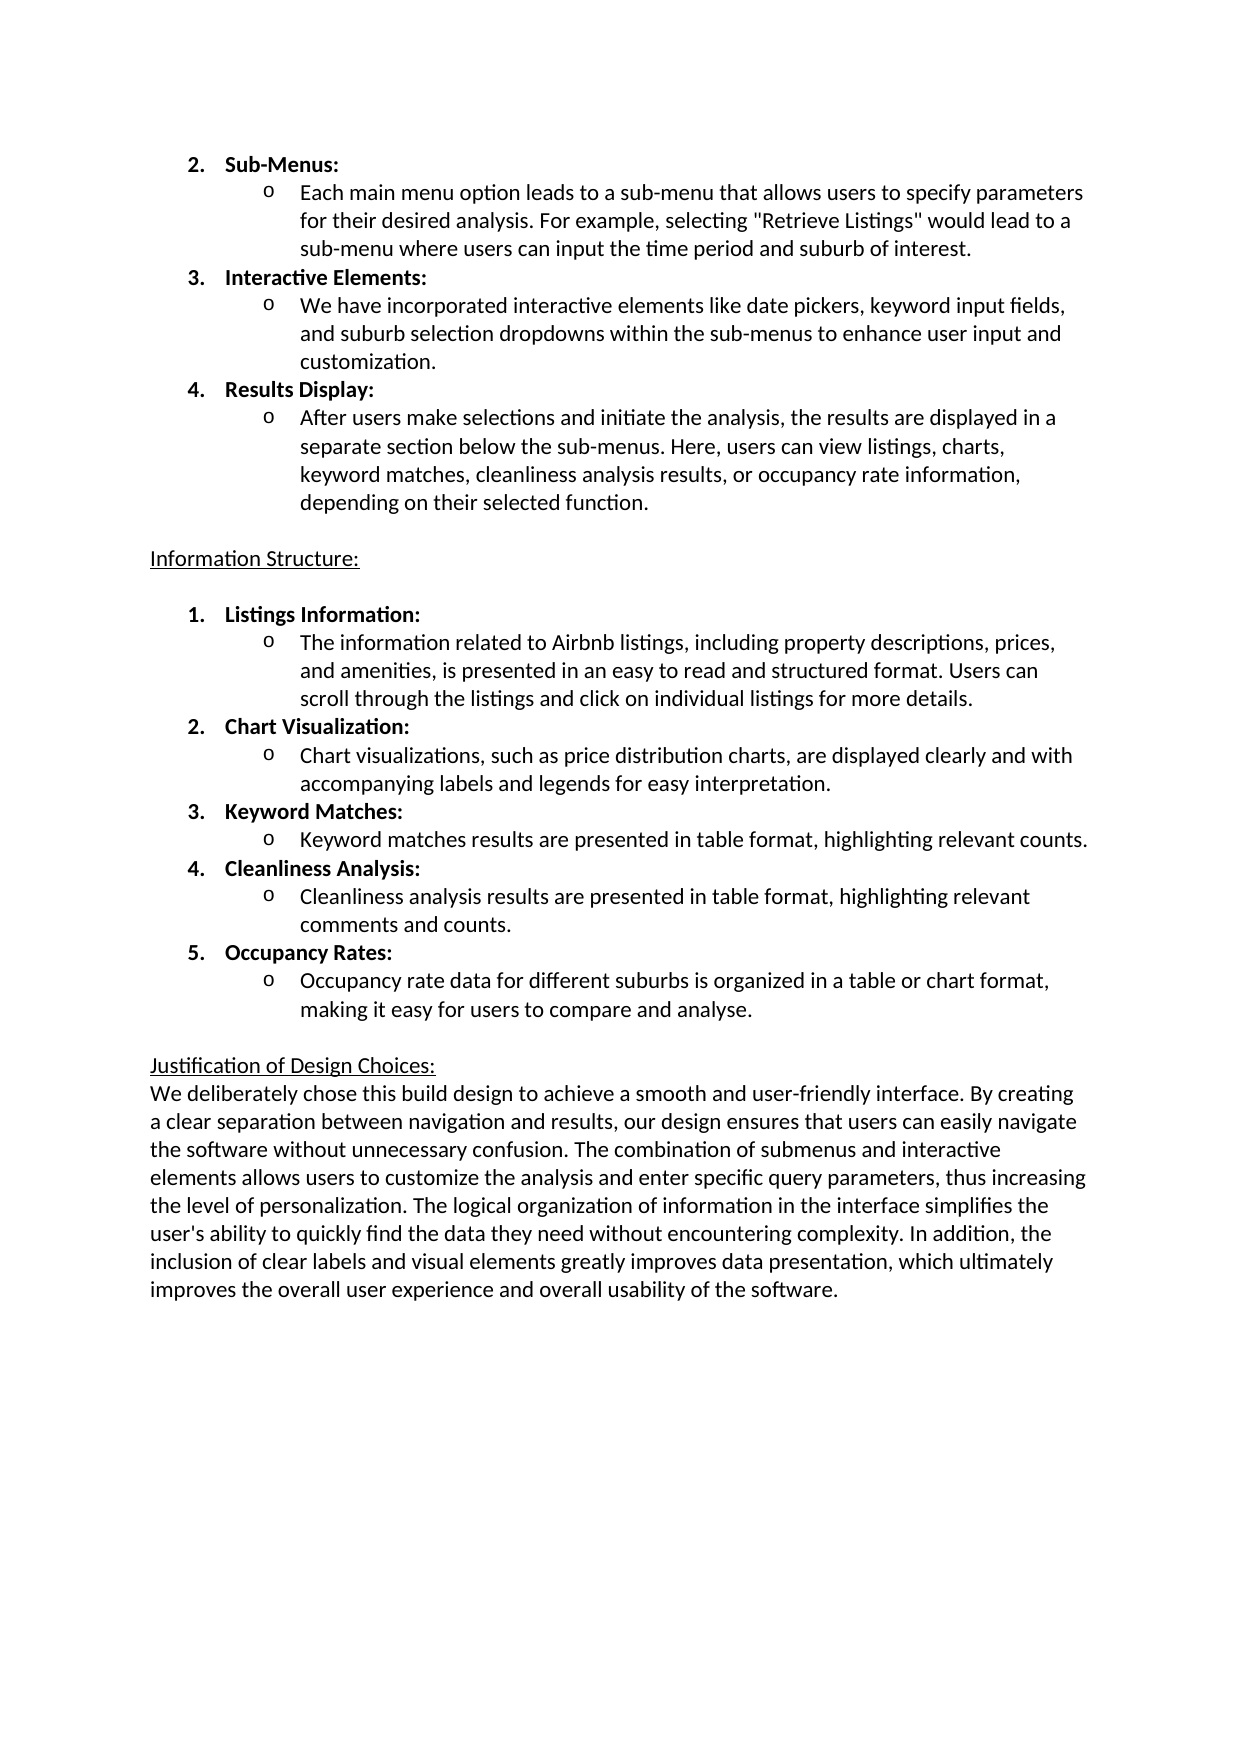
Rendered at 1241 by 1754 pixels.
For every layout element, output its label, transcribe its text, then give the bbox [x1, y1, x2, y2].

list Each main menu option leads to a sub-menu that allows users to specify parameters for their desired analysis. For example, selecting "Retrieve Listings" would lead to a sub-menu where users can input the time period and suburb of interest. [262, 178, 1090, 263]
text We deliberately chose this build design to achieve a smooth and user-friendly interface. By creating a clear separation between navigation and results, our design ensures that users can easily navigate the software without unnecessary confusion. The combination of submenus and interactive elements allows users to customize the analysis and enter specific query parameters, thus increasing the level of personalization. The logical organization of information in the interface simplifies the user's ability to quickly find the data they need without encountering complexity. In addition, the inclusion of clear labels and visual elements greatly improves data presentation, which ultimately improves the overall user experience and overall usability of the software. [150, 1079, 1090, 1303]
list After users make selections and initiate the analysis, the results are displayed in a separate section below the sub-menus. Here, users can view listings, charts, keyword matches, cleanliness analysis results, or occupancy rate information, depending on their selected function. [262, 403, 1090, 516]
list Keyword matches results are presented in table format, highlighting relevant counts. [262, 825, 1090, 854]
list Chart visualizations, such as price distribution charts, are displayed clearly and with accompanying labels and legends for easy interpretation. [262, 741, 1090, 797]
text Justification of Design Choices: [150, 1051, 1090, 1079]
list Cleanliness Analysis: [187, 854, 1090, 882]
list The information related to Airbnb listings, including property descriptions, prices, and amenities, is presented in an easy to read and structured format. Users can scroll through the listings and click on individual listings for more details. [262, 628, 1090, 712]
list Results Display: [187, 375, 1090, 403]
text Information Structure: [150, 544, 1090, 572]
list Keyword Matches: [187, 797, 1090, 825]
list Interactive Elements: [187, 263, 1090, 291]
list Cleanliness analysis results are presented in table format, highlighting relevant comments and counts. [262, 882, 1090, 938]
list Chart Visualization: [187, 712, 1090, 741]
list We have incorporated interactive elements like date pickers, keyword input fields, and suburb selection dropdowns within the sub-menus to enhance user input and customization. [262, 291, 1090, 375]
list Occupancy Rates: [187, 938, 1090, 966]
list Occupancy rate data for different suburbs is organized in a table or chart format, making it easy for users to compare and analyse. [262, 966, 1090, 1023]
list Sub-Menus: [187, 150, 1090, 178]
list Listings Information: [187, 600, 1090, 628]
